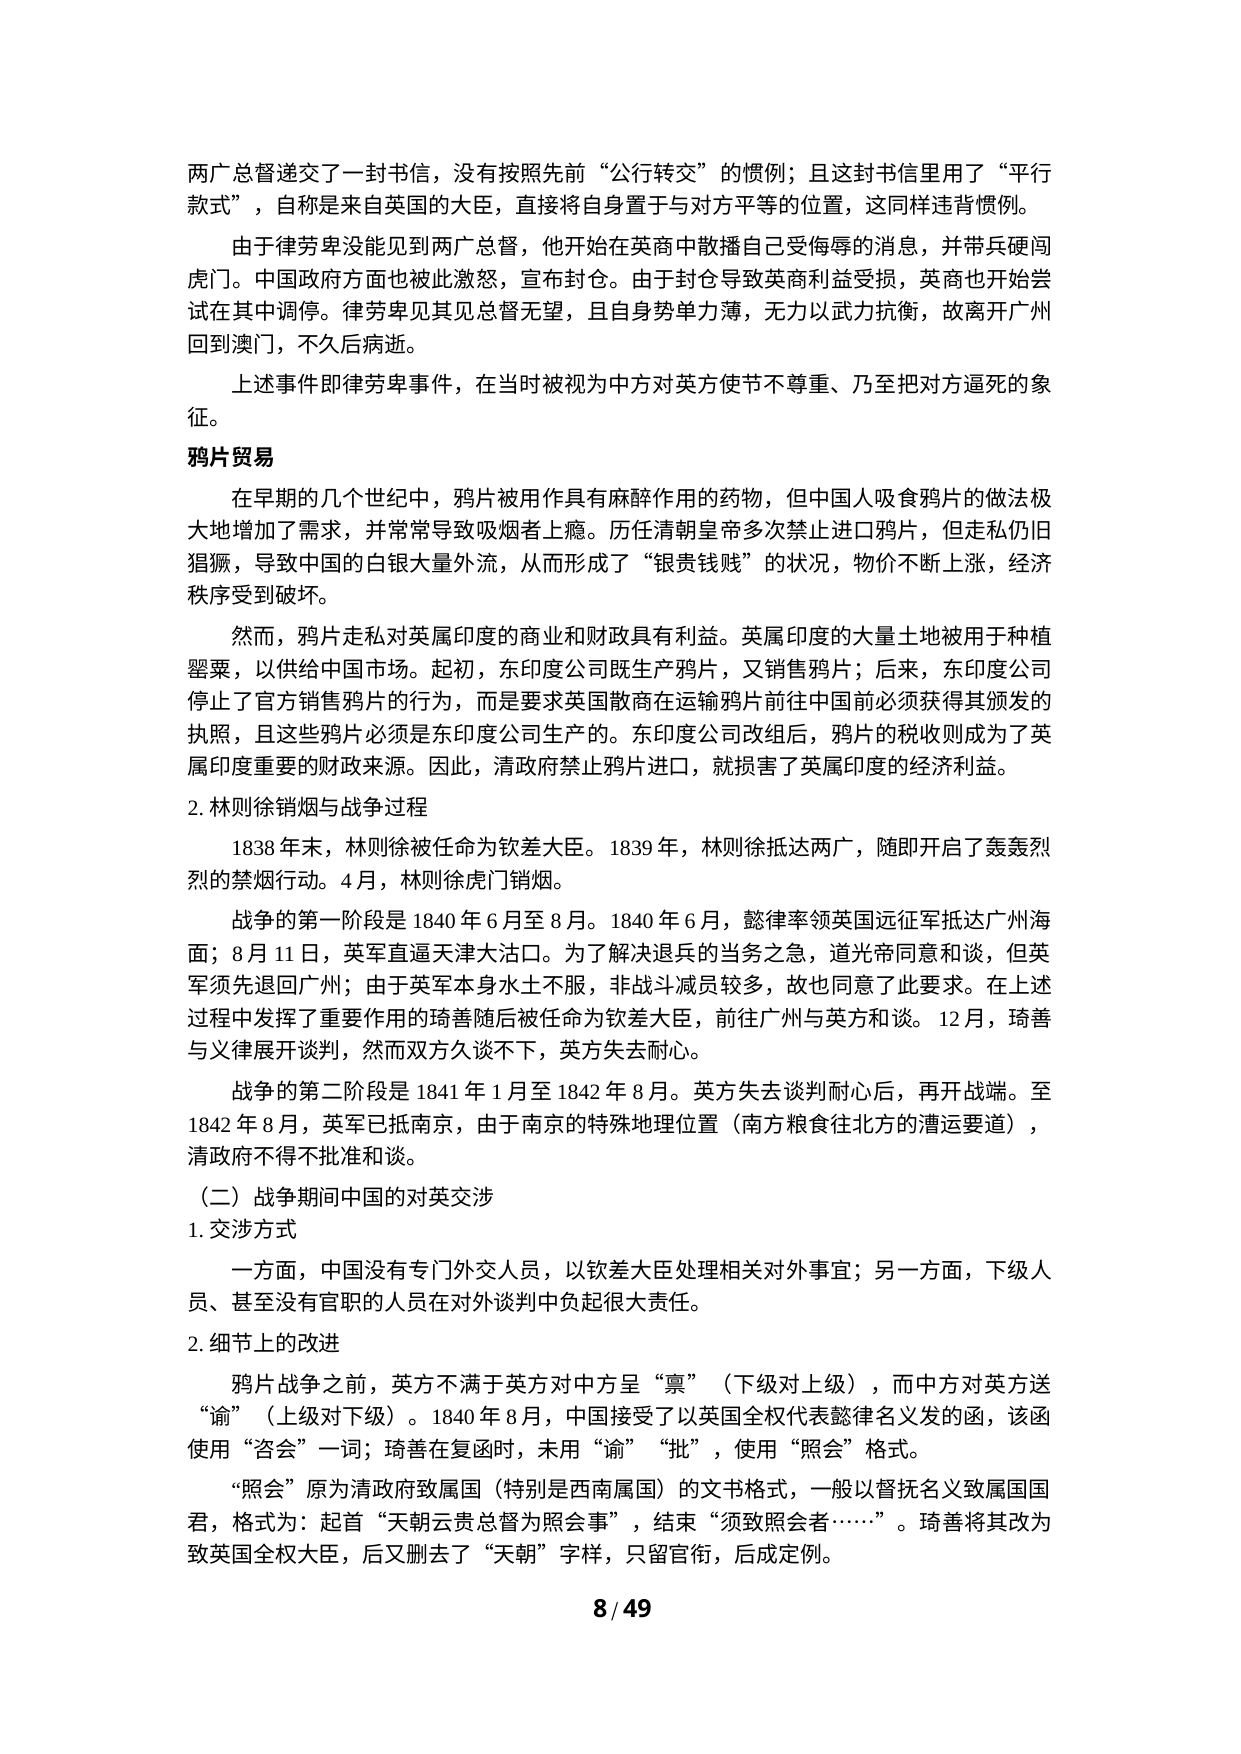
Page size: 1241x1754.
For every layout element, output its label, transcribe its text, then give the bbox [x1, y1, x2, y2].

text 战争的第二阶段是1841年1月至1842年8月。英方失去谈判耐心后，再开战端。至1842年8月，英军已抵南京，由于南京的特殊地理位置（南方粮食往北方的漕运要道），清政府不得不批准和谈。 [187, 1074, 1053, 1171]
text 1. 交涉方式 [187, 1212, 1053, 1244]
text 上述事件即律劳卑事件，在当时被视为中方对英方使节不尊重、乃至把对方逼死的象征。 [187, 367, 1053, 432]
text 一方面，中国没有专门外交人员，以钦差大臣处理相关对外事宜；另一方面，下级人员、甚至没有官职的人员在对外谈判中负起很大责任。 [187, 1252, 1053, 1317]
text 战争的第一阶段是1840年6月至8月。1840年6月，懿律率领英国远征军抵达广州海面；8月11日，英军直逼天津大沽口。为了解决退兵的当务之急，道光帝同意和谈，但英军须先退回广州；由于英军本身水土不服，非战斗减员较多，故也同意了此要求。在上述过程中发挥了重要作用的琦善随后被任命为钦差大臣，前往广州与英方和谈。12月，琦善与义律展开谈判，然而双方久谈不下，英方失去耐心。 [187, 903, 1053, 1066]
text 鸦片贸易 [187, 440, 1053, 472]
text 由于律劳卑没能见到两广总督，他开始在英商中散播自己受侮辱的消息，并带兵硬闯虎门。中国政府方面也被此激怒，宣布封仓。由于封仓导致英商利益受损，英商也开始尝试在其中调停。律劳卑见其见总督无望，且自身势单力薄，无力以武力抗衡，故离开广州，回到澳门，不久后病逝。 [187, 229, 1053, 359]
text 在早期的几个世纪中，鸦片被用作具有麻醉作用的药物，但中国人吸食鸦片的做法极大地增加了需求，并常常导致吸烟者上瘾。历任清朝皇帝多次禁止进口鸦片，但走私仍旧猖獗，导致中国的白银大量外流，从而形成了“银贵钱贱”的状况，物价不断上涨，经济秩序受到破坏。 [187, 481, 1053, 611]
text “照会”原为清政府致属国（特别是西南属国）的文书格式，一般以督抚名义致属国国君，格式为：起首“天朝云贵总督为照会事”，结束“须致照会者……”。琦善将其改为致英国全权大臣，后又删去了“天朝”字样，只留官衔，后成定例。 [187, 1472, 1053, 1569]
text 1838年末，林则徐被任命为钦差大臣。1839年，林则徐抵达两广，随即开启了轰轰烈烈的禁烟行动。4月，林则徐虎门销烟。 [187, 830, 1053, 895]
text 2. 林则徐销烟与战争过程 [187, 789, 1053, 822]
text 2. 细节上的改进 [187, 1326, 1053, 1358]
text （二）战争期间中国的对英交涉 [187, 1179, 1053, 1212]
text 鸦片战争之前，英方不满于英方对中方呈“禀”（下级对上级），而中方对英方送“谕”（上级对下级）。1840年8月，中国接受了以英国全权代表懿律名义发的函，该函使用“咨会”一词；琦善在复函时，未用“谕”“批”，使用“照会”格式。 [187, 1366, 1053, 1464]
text 然而，鸦片走私对英属印度的商业和财政具有利益。英属印度的大量土地被用于种植罂粟，以供给中国市场。起初，东印度公司既生产鸦片，又销售鸦片；后来，东印度公司停止了官方销售鸦片的行为，而是要求英国散商在运输鸦片前往中国前必须获得其颁发的执照，且这些鸦片必须是东印度公司生产的。东印度公司改组后，鸦片的税收则成为了英属印度重要的财政来源。因此，清政府禁止鸦片进口，就损害了英属印度的经济利益。 [187, 619, 1053, 781]
